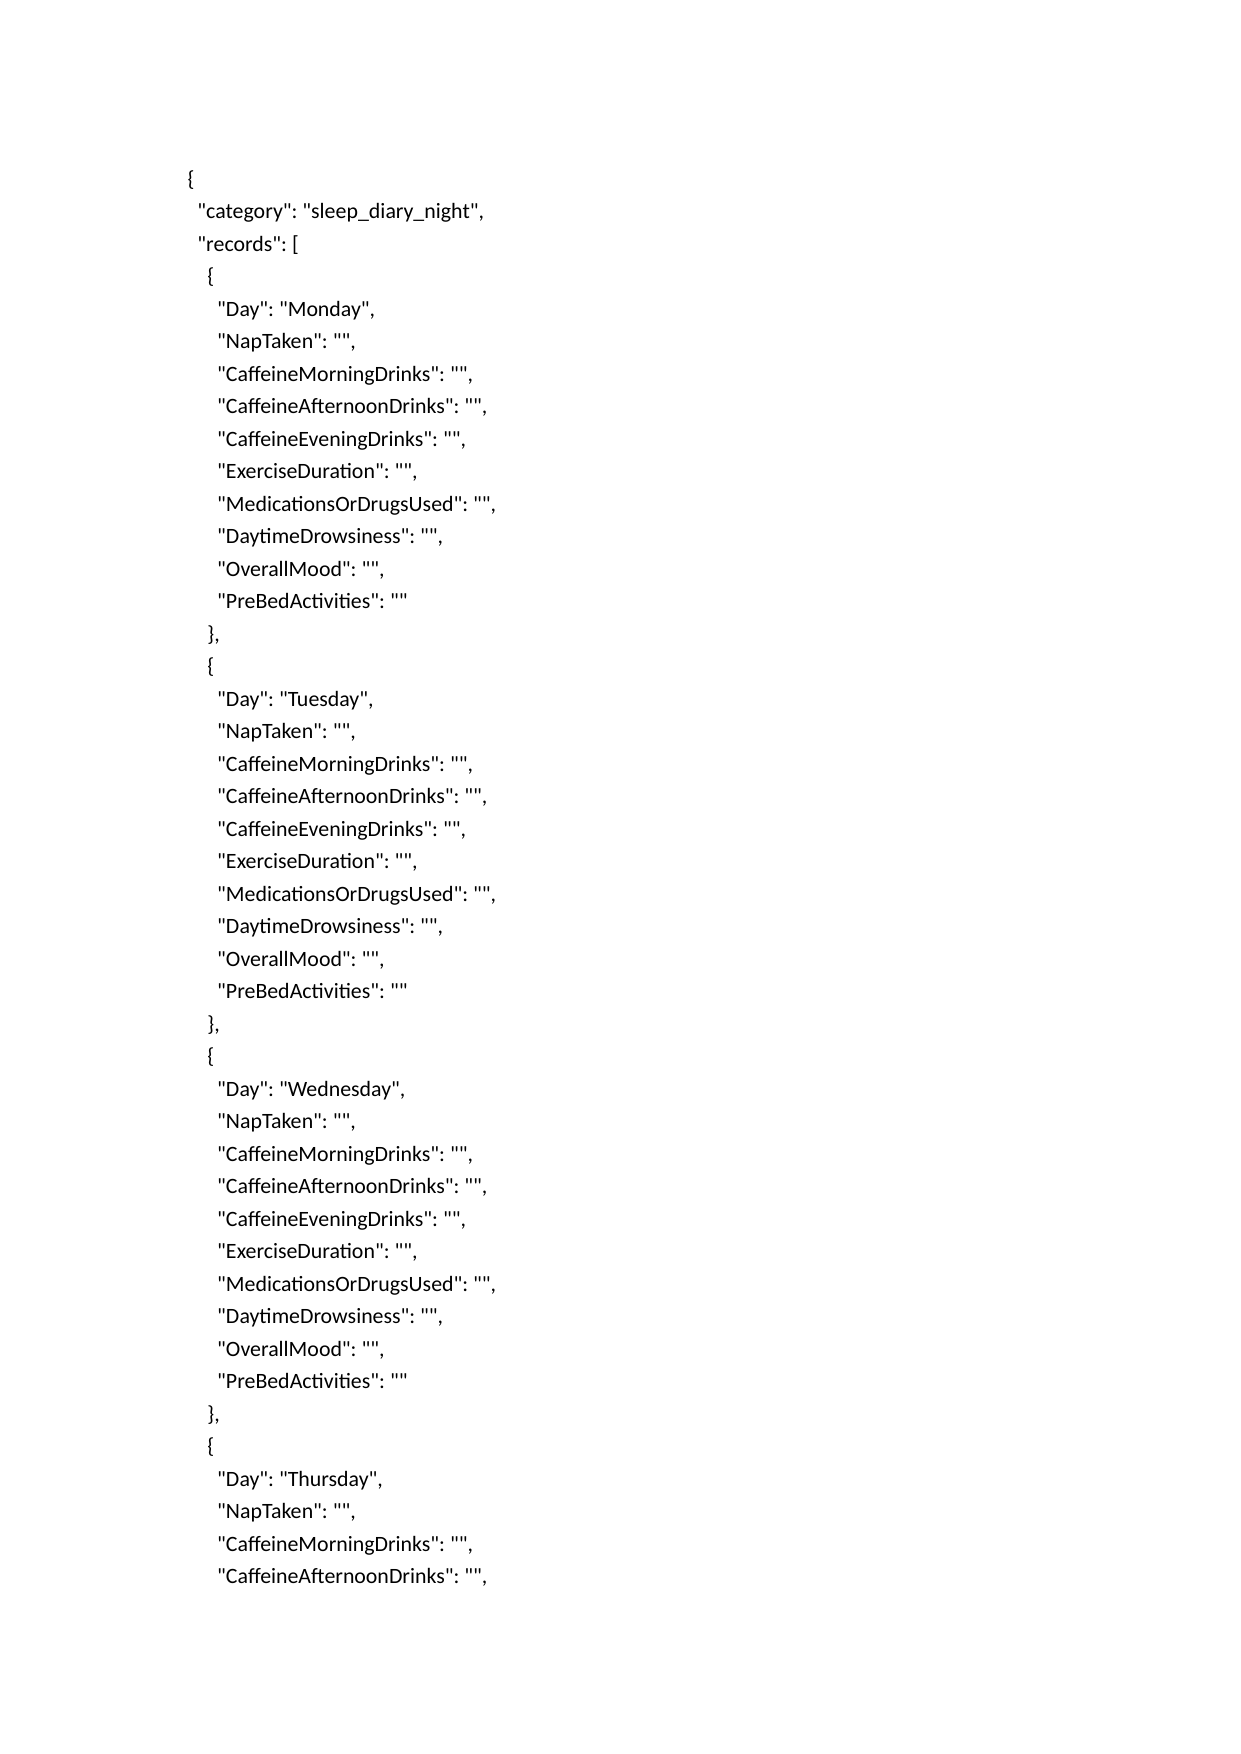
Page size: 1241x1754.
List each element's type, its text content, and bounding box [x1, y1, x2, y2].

text "CaffeineAfternoonDrinks": "", [187, 1169, 1053, 1202]
text { [187, 1039, 1053, 1072]
text "OverallMood": "", [187, 942, 1053, 974]
text "Day": "Thursday", [187, 1462, 1053, 1494]
text "NapTaken": "", [187, 1494, 1053, 1527]
text "DaytimeDrowsiness": "", [187, 1299, 1053, 1332]
text "MedicationsOrDrugsUsed": "", [187, 1267, 1053, 1299]
text "PreBedActivities": "" [187, 584, 1053, 617]
text "CaffeineMorningDrinks": "", [187, 747, 1053, 779]
text "records": [ [187, 227, 1053, 259]
text { [187, 162, 1053, 194]
text "CaffeineMorningDrinks": "", [187, 1137, 1053, 1169]
text "Day": "Tuesday", [187, 682, 1053, 714]
text }, [187, 617, 1053, 649]
text { [187, 1429, 1053, 1462]
text "CaffeineEveningDrinks": "", [187, 1202, 1053, 1234]
text "NapTaken": "", [187, 324, 1053, 357]
text "DaytimeDrowsiness": "", [187, 909, 1053, 942]
text "PreBedActivities": "" [187, 974, 1053, 1007]
text "NapTaken": "", [187, 714, 1053, 747]
text "CaffeineEveningDrinks": "", [187, 812, 1053, 844]
text "NapTaken": "", [187, 1104, 1053, 1137]
text "OverallMood": "", [187, 1332, 1053, 1364]
text "ExerciseDuration": "", [187, 1234, 1053, 1267]
text "Day": "Wednesday", [187, 1072, 1053, 1104]
text "CaffeineAfternoonDrinks": "", [187, 1559, 1053, 1592]
text "CaffeineMorningDrinks": "", [187, 357, 1053, 389]
text "CaffeineMorningDrinks": "", [187, 1527, 1053, 1559]
text "MedicationsOrDrugsUsed": "", [187, 877, 1053, 909]
text "OverallMood": "", [187, 552, 1053, 584]
text "CaffeineAfternoonDrinks": "", [187, 779, 1053, 812]
text "MedicationsOrDrugsUsed": "", [187, 487, 1053, 519]
text "Day": "Monday", [187, 292, 1053, 324]
text "ExerciseDuration": "", [187, 844, 1053, 877]
text "PreBedActivities": "" [187, 1364, 1053, 1397]
text "CaffeineAfternoonDrinks": "", [187, 389, 1053, 422]
text "CaffeineEveningDrinks": "", [187, 422, 1053, 454]
text "DaytimeDrowsiness": "", [187, 519, 1053, 552]
text }, [187, 1397, 1053, 1429]
text "ExerciseDuration": "", [187, 454, 1053, 487]
text { [187, 649, 1053, 682]
text { [187, 259, 1053, 292]
text }, [187, 1007, 1053, 1039]
text "category": "sleep_diary_night", [187, 194, 1053, 227]
